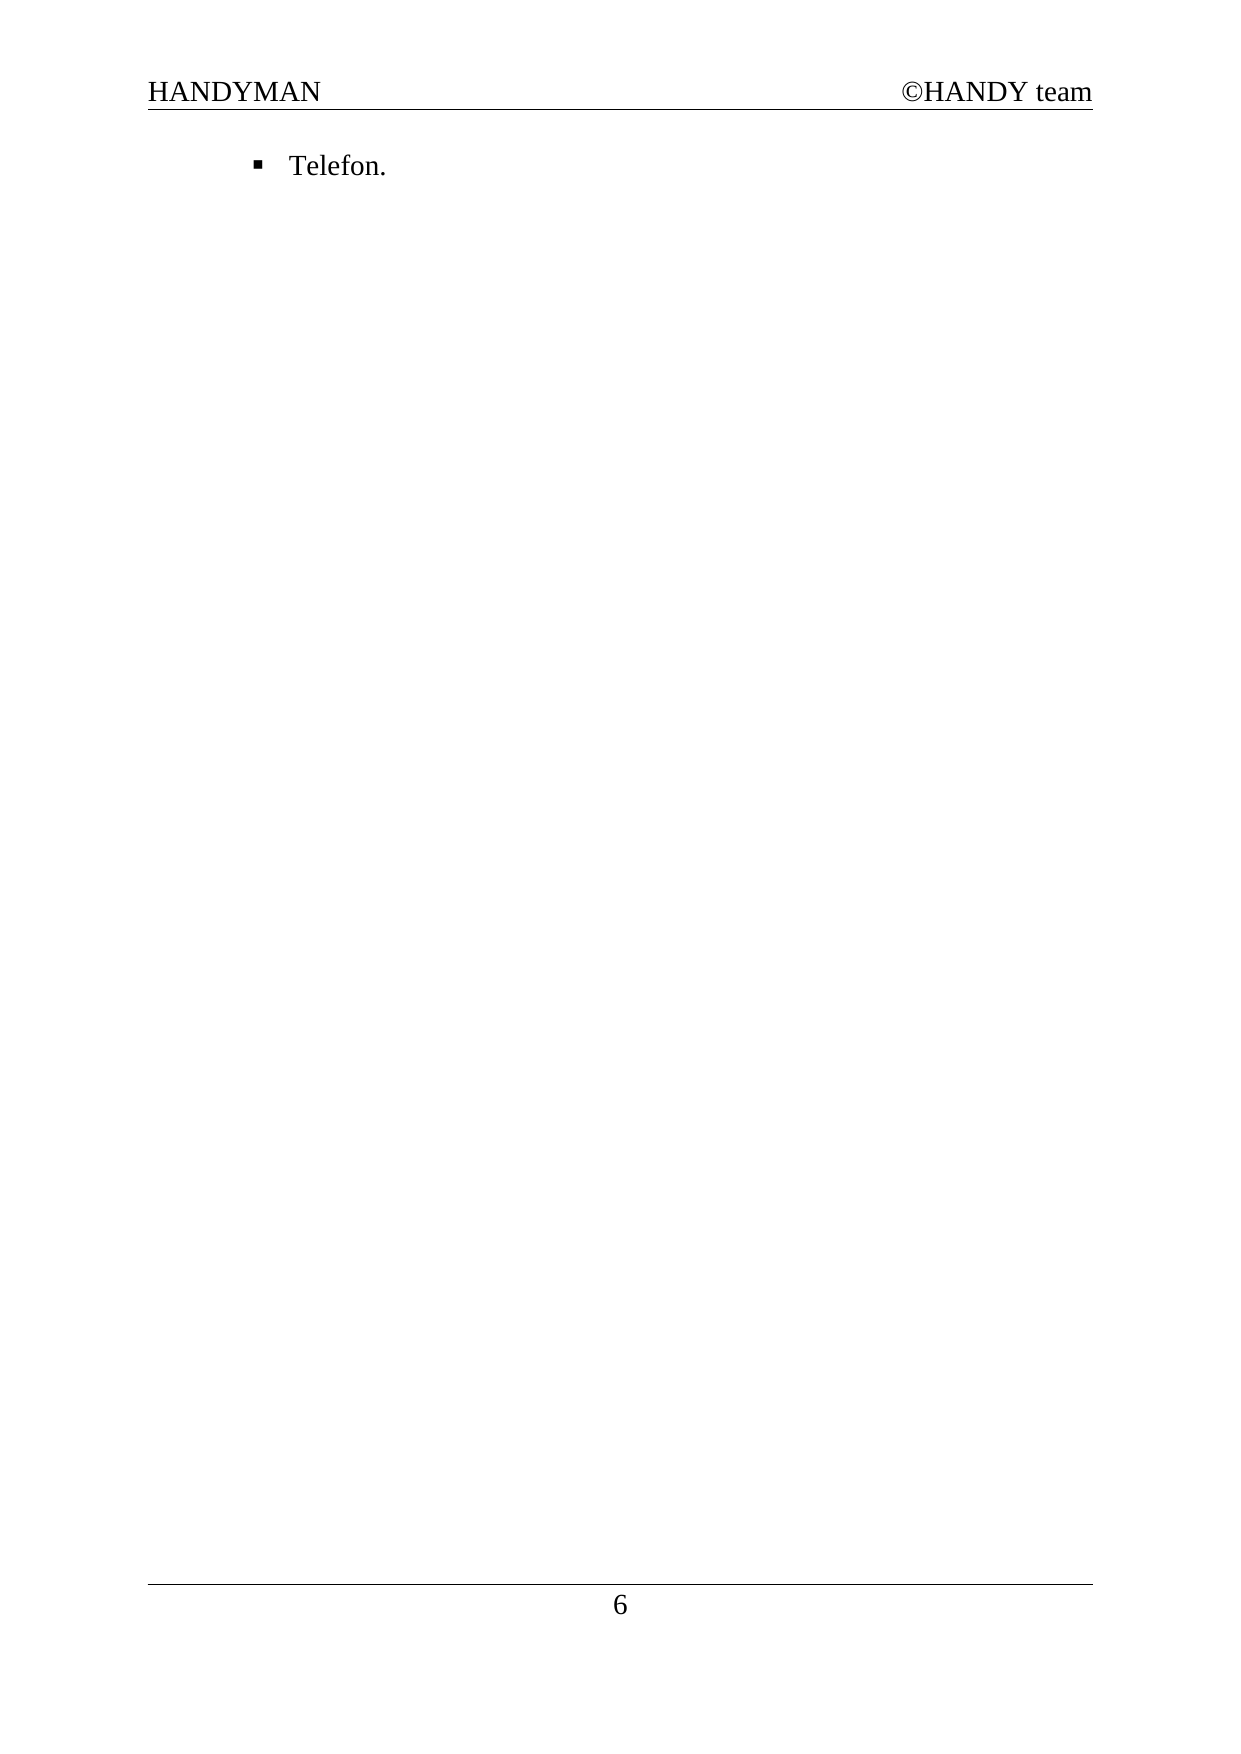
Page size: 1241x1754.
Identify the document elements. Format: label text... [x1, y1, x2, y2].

list Telefon. [251, 148, 1093, 181]
